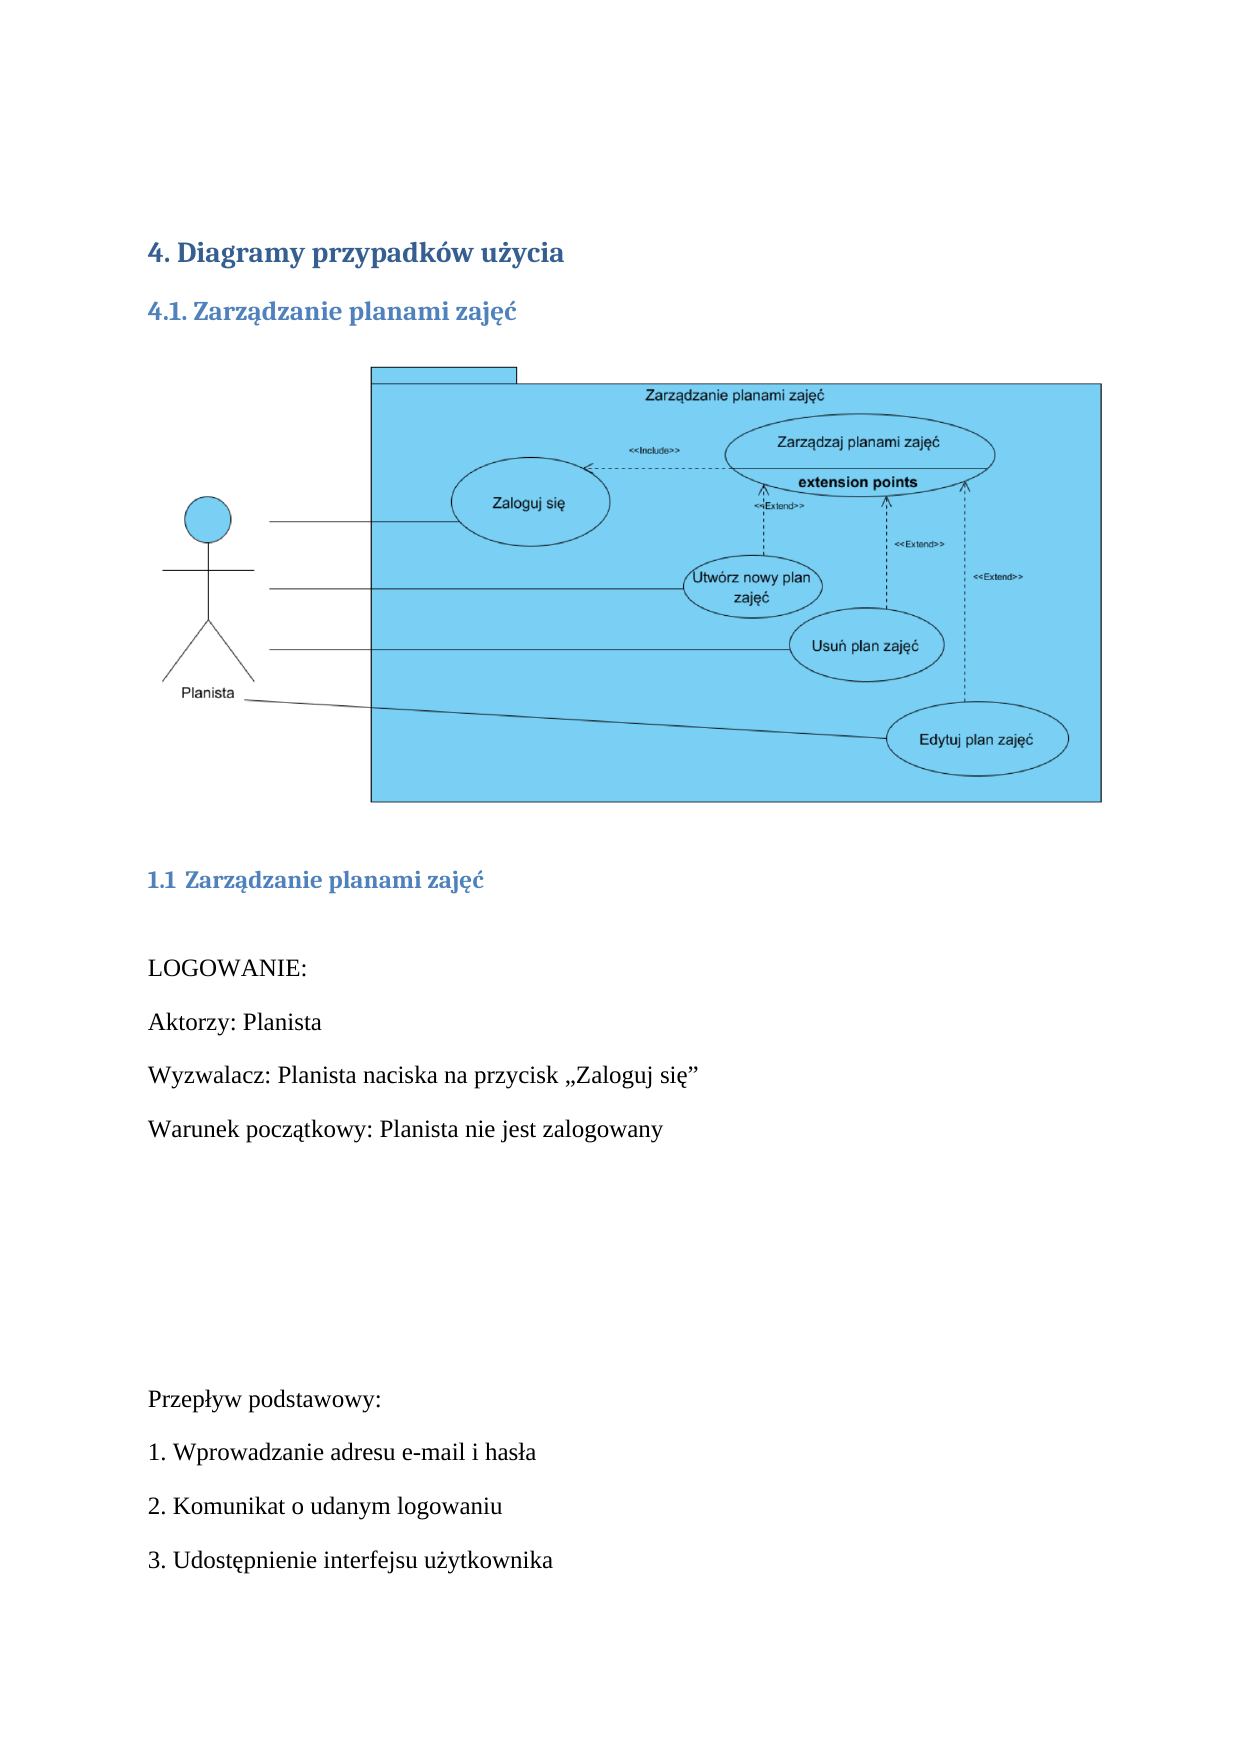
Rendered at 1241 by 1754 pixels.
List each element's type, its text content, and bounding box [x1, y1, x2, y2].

text LOGOWANIE: [148, 953, 1093, 982]
text Wyzwalacz: Planista naciska na przycisk „Zaloguj się” [148, 1061, 1093, 1089]
text 1. Wprowadzanie adresu e-mail i hasła [148, 1437, 1093, 1466]
text 3. Udostępnienie interfejsu użytkownika [148, 1545, 1093, 1574]
text Warunek początkowy: Planista nie jest zalogowany [148, 1114, 1093, 1143]
text Przepływ podstawowy: [148, 1384, 1093, 1412]
subtitle 4.1. Zarządzanie planami zajęć [148, 296, 1093, 327]
subtitle 4. Diagramy przypadków użycia [148, 236, 1093, 270]
subtitle Zarządzanie planami zajęć [148, 866, 1093, 895]
text 2. Komunikat o udanym logowaniu [148, 1491, 1093, 1520]
picture [149, 332, 1150, 840]
text Aktorzy: Planista [148, 1007, 1093, 1035]
